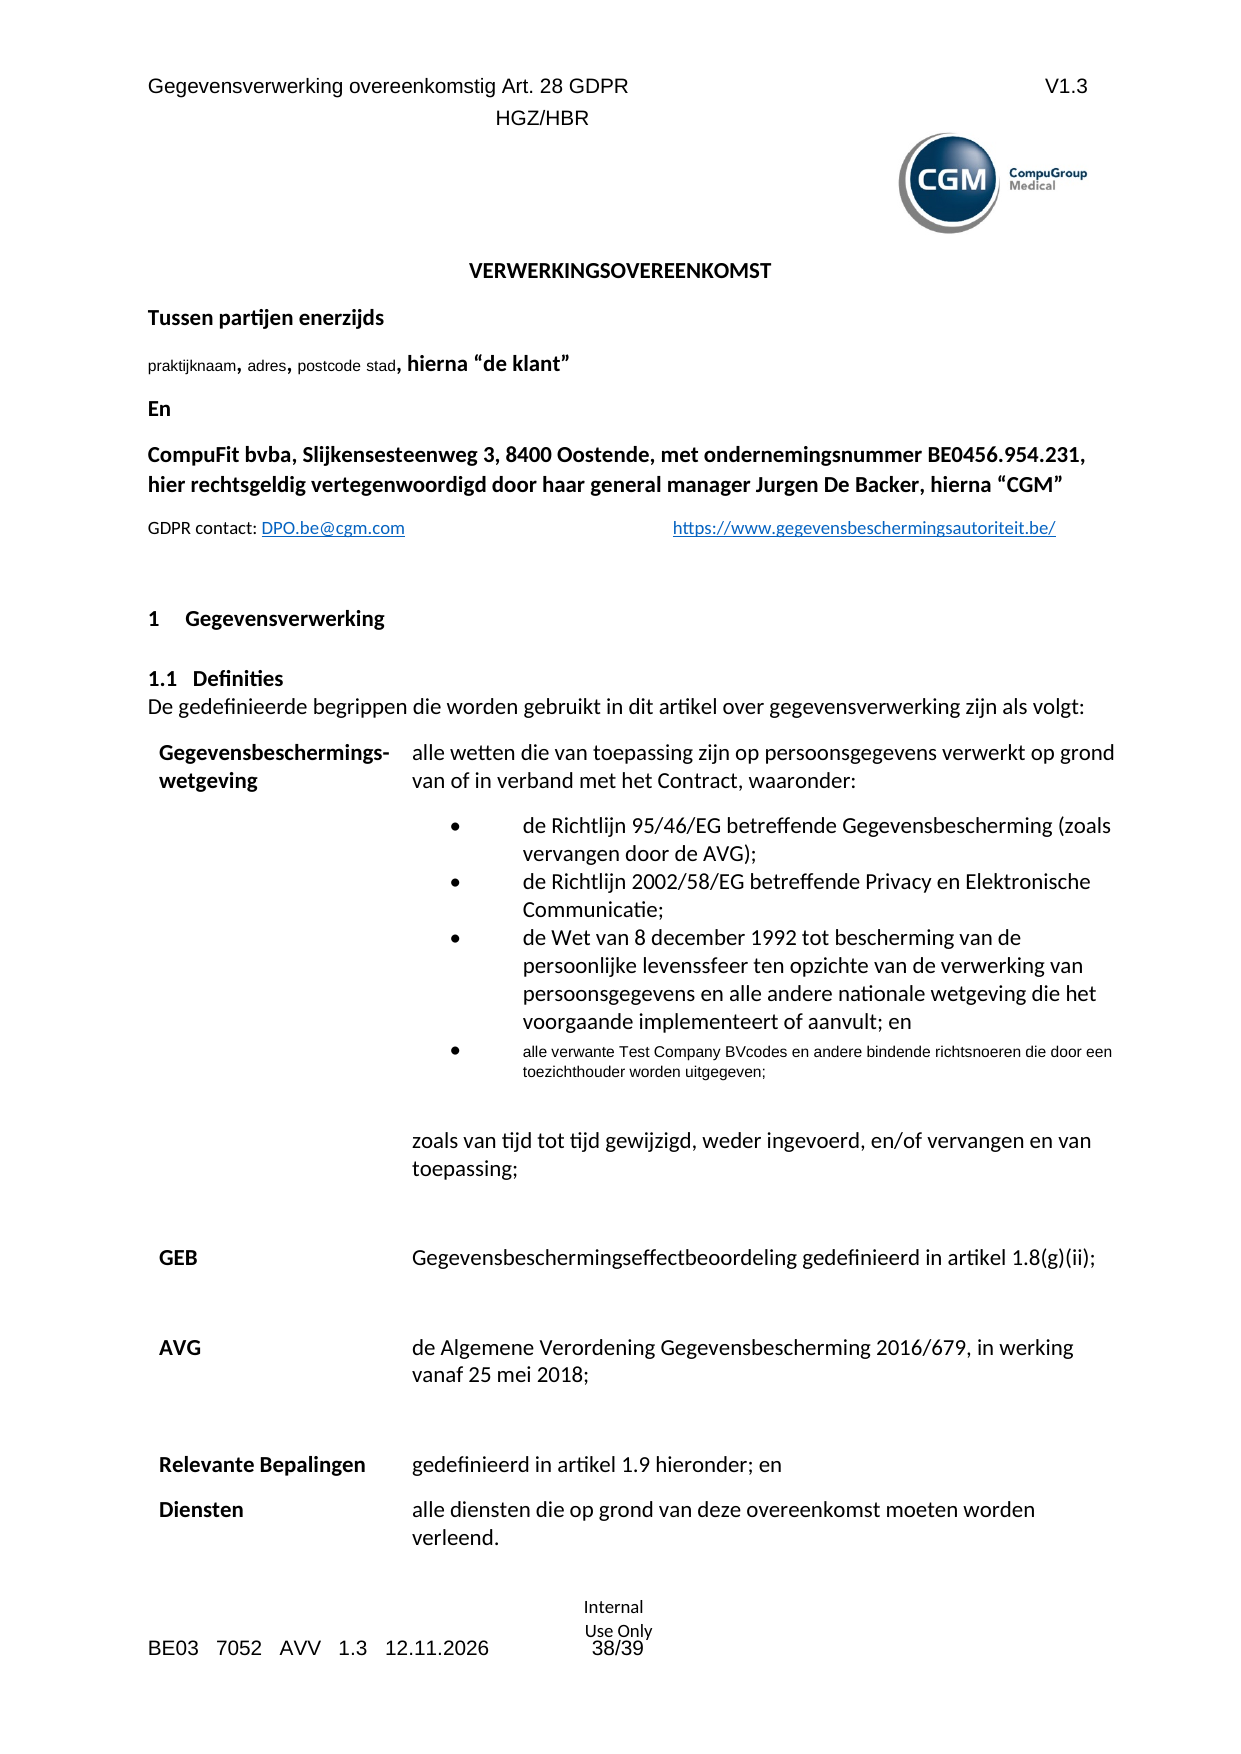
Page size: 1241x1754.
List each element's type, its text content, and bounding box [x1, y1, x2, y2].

table_cell AVG [148, 1333, 401, 1450]
table_cell Diensten [148, 1495, 401, 1567]
text En [148, 394, 1093, 422]
table_cell GEB [148, 1243, 401, 1333]
table_cell Relevante Bepalingen [148, 1450, 401, 1495]
text , , , hierna “de klant” [148, 349, 1093, 377]
table_header alle wetten die van toepassing zijn op persoonsgegevens verwerkt op grond van of in verband met het Contract, waaronder: de Richtlijn 95/46/EG betreffende Gegevensbescherming (zoals vervangen door de AVG); de Richtlijn 2002/58/EG betreffende Privacy en Elektronische Communicatie; de Wet van 8 december 1992 tot bescherming van de persoonlijke levenssfeer ten opzichte van de verwerking van persoonsgegevens en alle andere nationale wetgeving die het voorgaande implementeert of aanvult; en alle verwante Test Company BVcodes en andere bindende richtsnoeren die door een toezichthouder worden uitgegeven; zoals van tijd tot tijd gewijzigd, weder ingevoerd, en/of vervangen en van toepassing; [401, 738, 1137, 1243]
text VERWERKINGSOVEREENKOMST [148, 257, 1093, 284]
picture [897, 131, 1089, 235]
table_cell Gegevensbeschermingseffectbeoordeling gedefinieerd in artikel ‎1.8(g)(ii); [401, 1243, 1137, 1333]
table_cell de Algemene Verordening Gegevensbescherming 2016/679, in werking vanaf 25 mei 2018; [401, 1333, 1137, 1450]
text CompuFit bvba, Slijkensesteenweg 3, 8400 Oostende, met ondernemingsnummer BE0456.954.231, hier rechtsgeldig vertegenwoordigd door haar general manager Jurgen De Backer, hierna “CGM” [148, 440, 1093, 498]
table_header Gegevensbeschermings-wetgeving [148, 738, 401, 1243]
text GDPR contact: DPO.be@cgm.com https://www.gegevensbeschermingsautoriteit.be/ [148, 516, 1093, 539]
list Definities [148, 664, 1093, 692]
text De gedefinieerde begrippen die worden gebruikt in dit artikel over gegevensverwerking zijn als volgt: [148, 692, 1093, 720]
table_cell alle diensten die op grond van deze overeenkomst moeten worden verleend. [401, 1495, 1137, 1567]
text Tussen partijen enerzijds [148, 303, 1093, 331]
table_cell gedefinieerd in artikel ‎1.9 hieronder; en [401, 1450, 1137, 1495]
list Gegevensverwerking [148, 604, 1093, 632]
